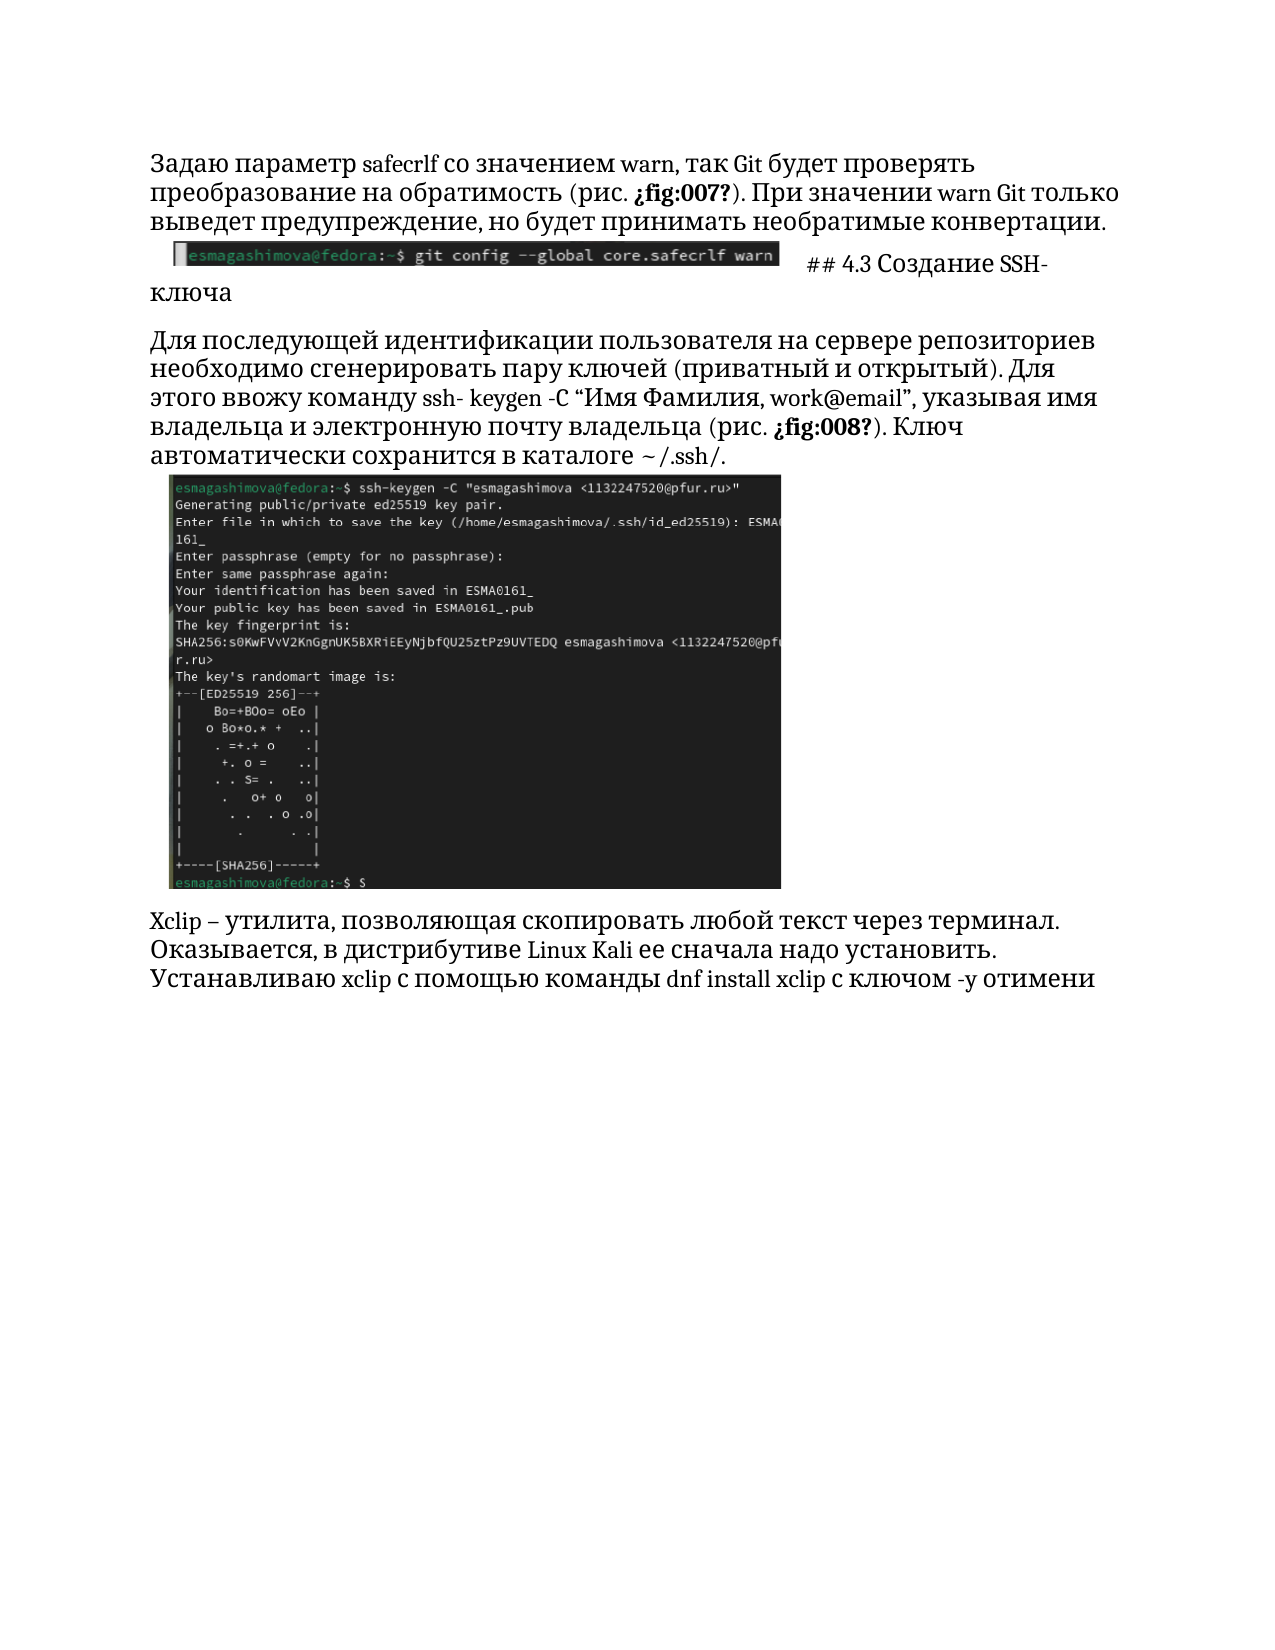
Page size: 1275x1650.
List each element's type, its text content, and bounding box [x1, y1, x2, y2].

text Xclip – утилита, позволяющая скопировать любой текст через терминал. Оказывается, в дистрибутиве Linux Kali ее сначала надо установить. Устанавливаю xclip с помощью команды dnf install xclip с ключом -y отимени суперпользователя, введя в начале команды sudo (рис. ¿fig:009?) [150, 907, 1125, 993]
picture [168, 470, 782, 889]
picture [168, 236, 782, 273]
text Задаю параметр safecrlf со значением warn, так Git будет проверять преобразование на обратимость (рис. ¿fig:007?). При значении warn Git только выведет предупреждение, но будет принимать необратимые конвертации. ## 4.3 Создание SSH-ключа [150, 150, 1125, 308]
